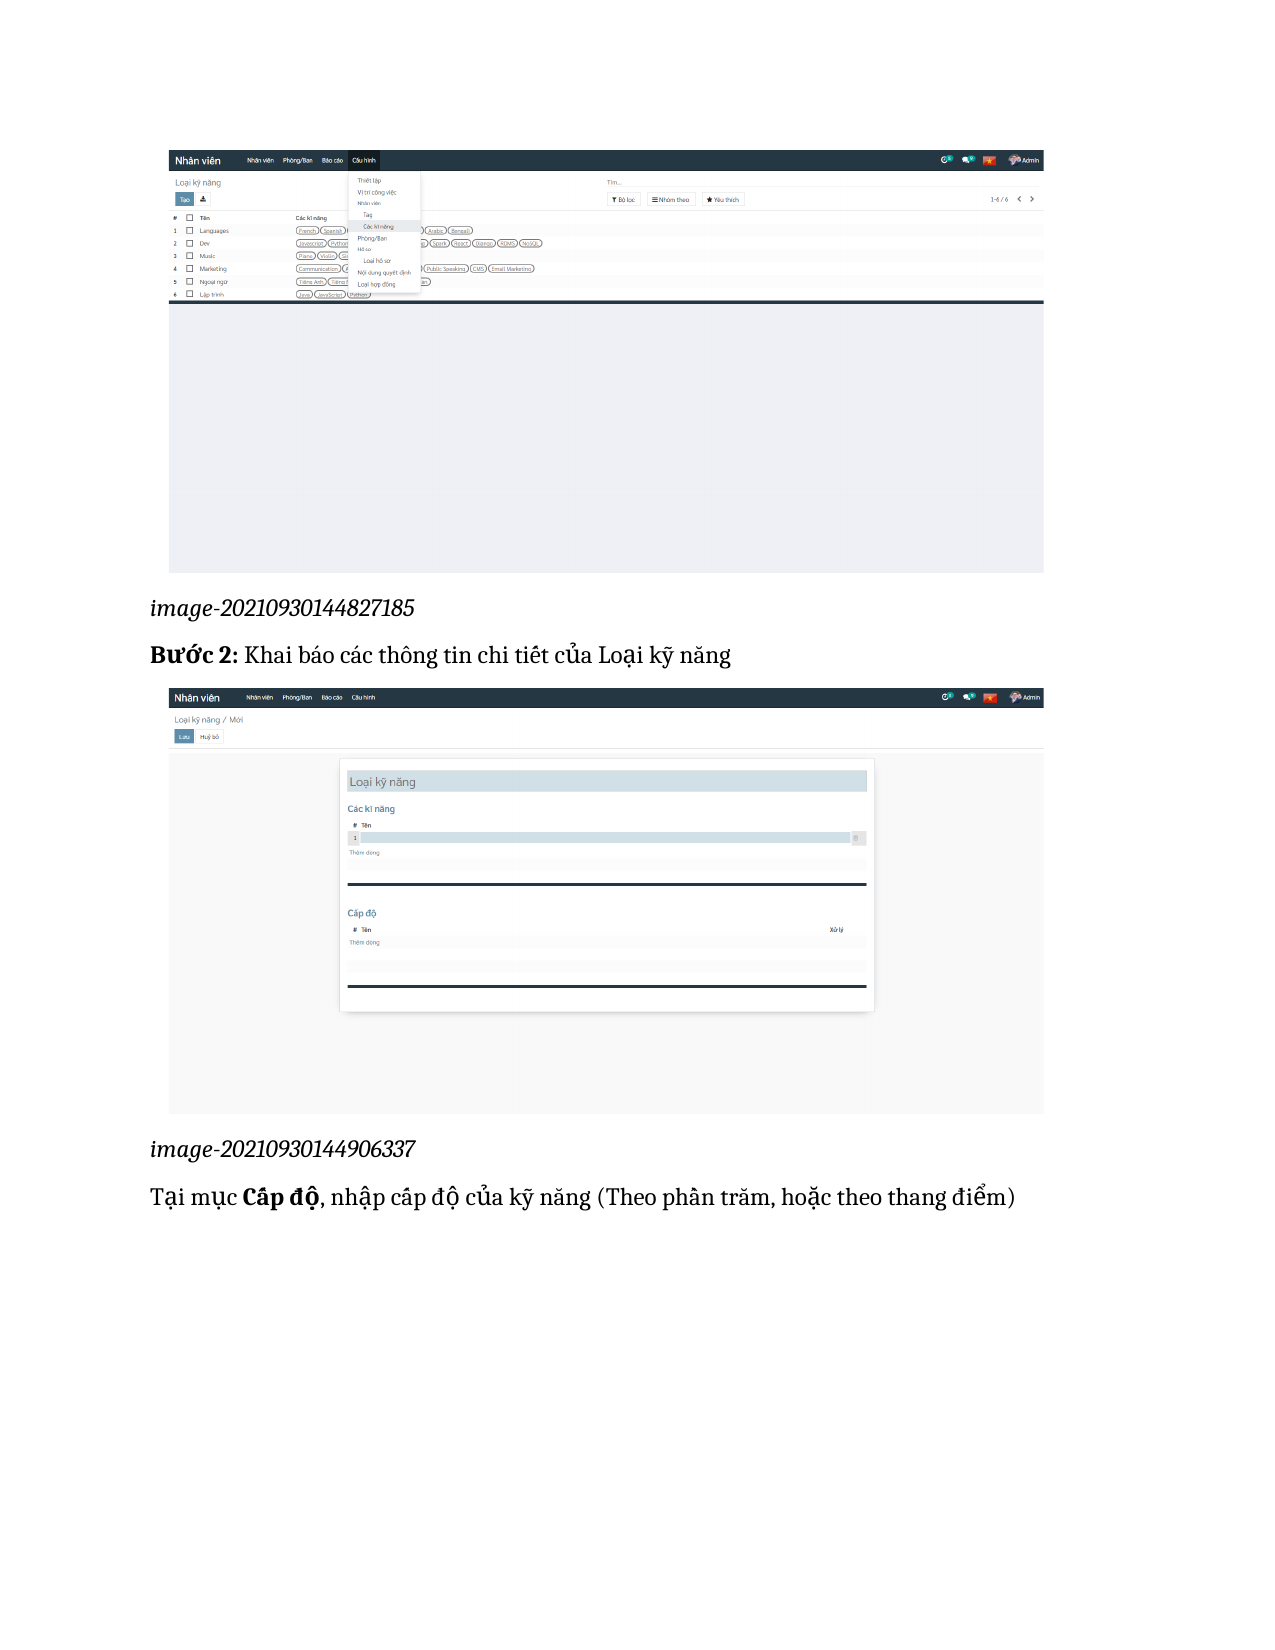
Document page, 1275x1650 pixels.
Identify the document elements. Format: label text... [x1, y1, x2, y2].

text Bước 2: Khai báo các thông tin chi tiết của Loại kỹ năng [150, 641, 1125, 670]
picture [168, 150, 1044, 573]
picture [168, 688, 1044, 1114]
text image-20210930144827185 [150, 594, 1125, 622]
text image-20210930144906337 [150, 1135, 1125, 1164]
text Tại mục Cấp độ, nhập cấp độ của kỹ năng (Theo phần trăm, hoặc theo thang điểm) [150, 1182, 1125, 1211]
